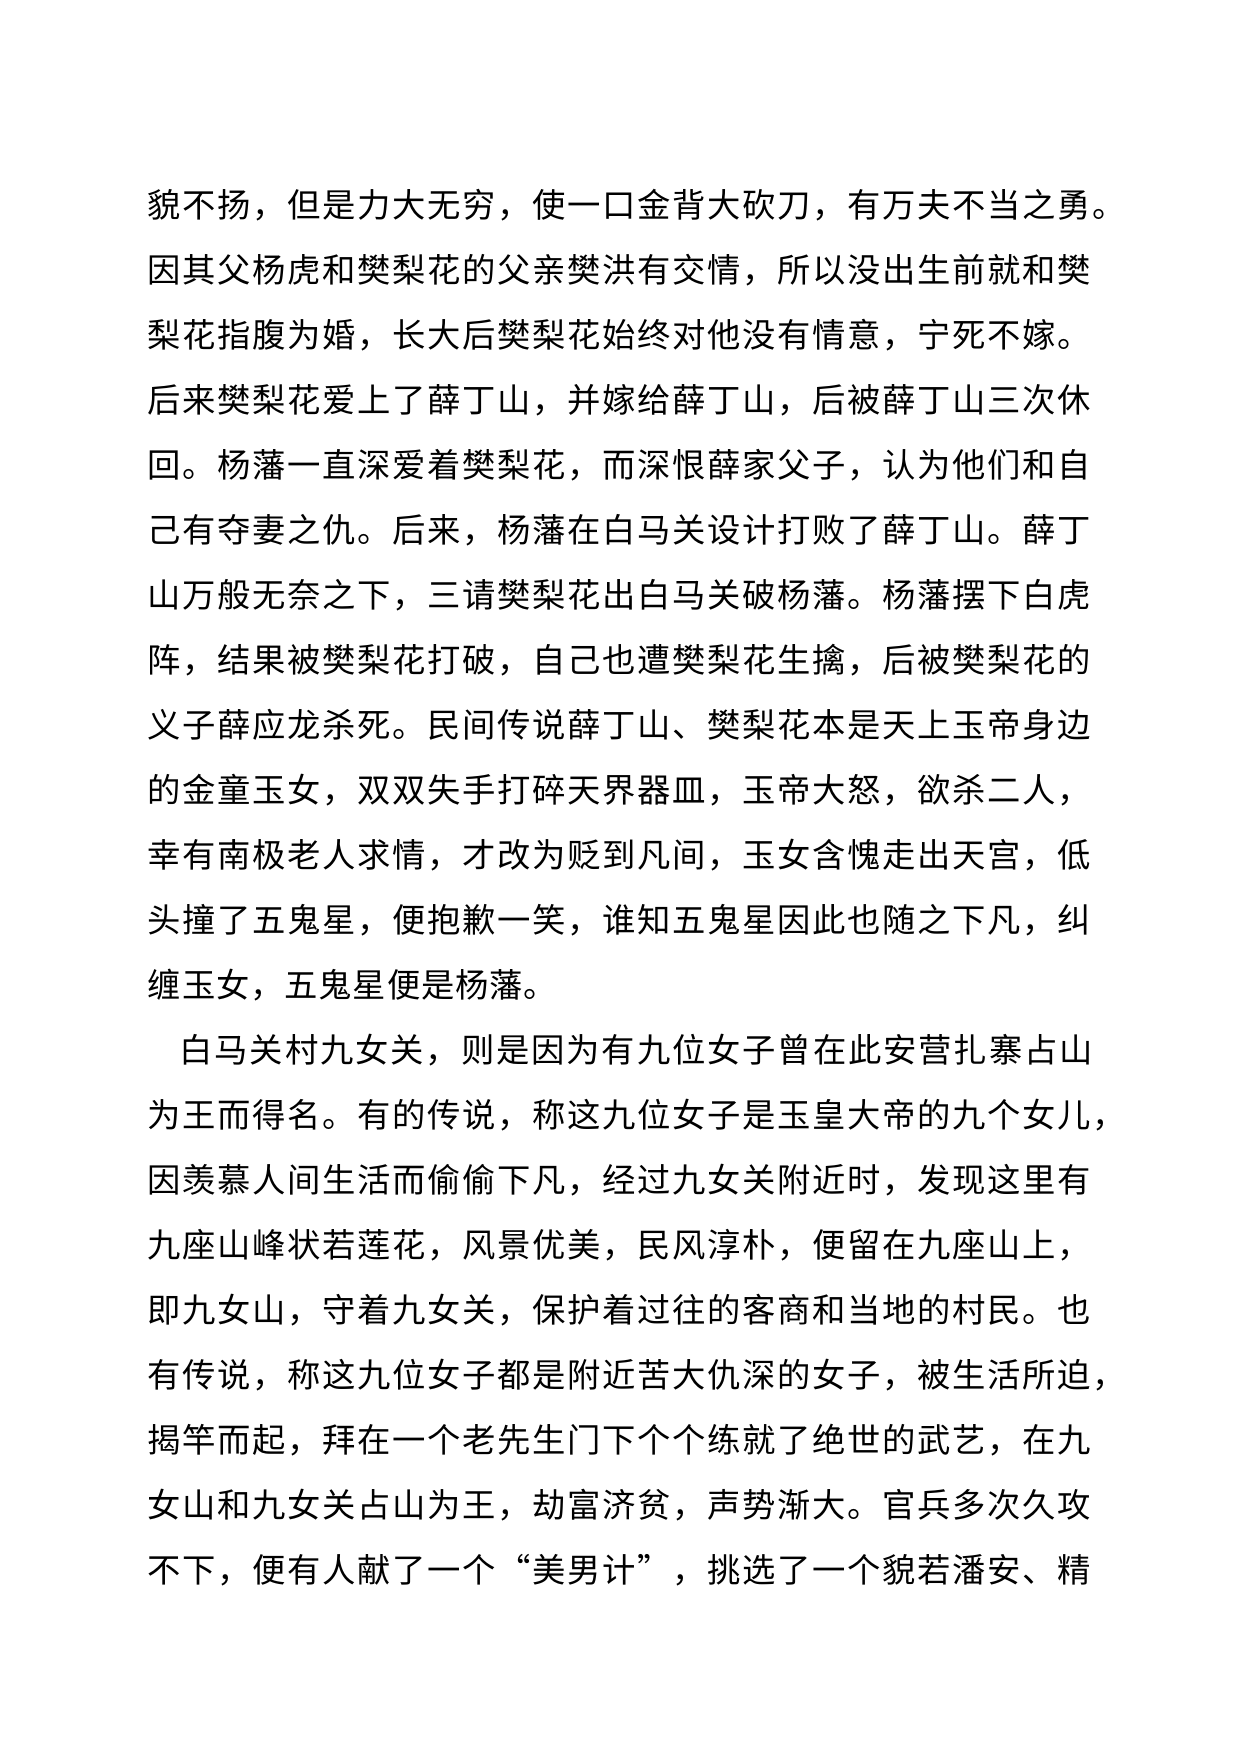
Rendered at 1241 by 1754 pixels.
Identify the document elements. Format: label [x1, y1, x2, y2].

text [148, 171, 1093, 1601]
